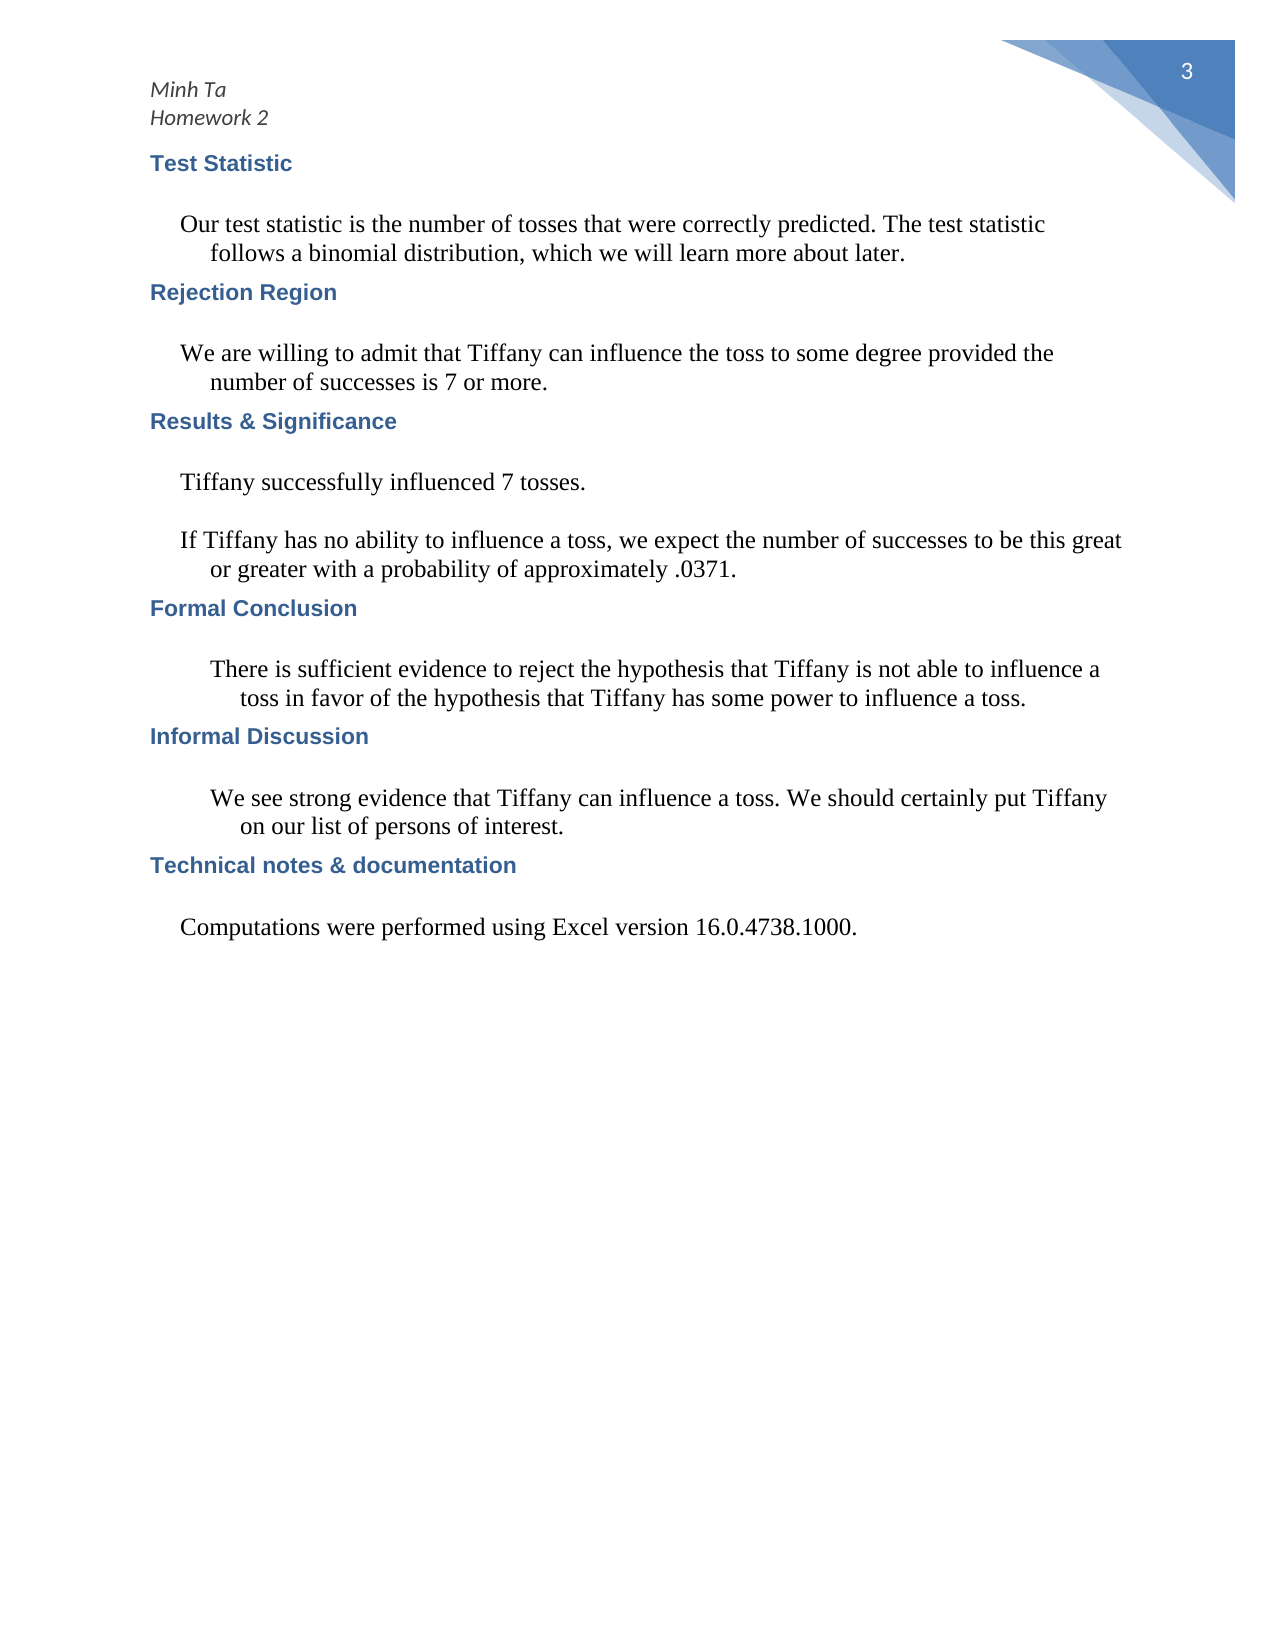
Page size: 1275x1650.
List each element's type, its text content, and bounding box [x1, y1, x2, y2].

text We are willing to admit that Tiffany can influence the toss to some degree provided the number of successes is 7 or more. [180, 338, 1125, 396]
subtitle Formal Conclusion [150, 594, 1125, 621]
text There is sufficient evidence to reject the hypothesis that Tiffany is not able to influence a toss in favor of the hypothesis that Tiffany has some power to influence a toss. [210, 654, 1125, 711]
text If Tiffany has no ability to influence a toss, we expect the number of successes to be this great or greater with a probability of approximately .0371. [180, 525, 1125, 582]
text Our test statistic is the number of tosses that were correctly predicted. The test statistic follows a binomial distribution, which we will learn more about later. [180, 209, 1125, 267]
text We see strong evidence that Tiffany can influence a toss. We should certainly put Tiffany on our list of persons of interest. [210, 783, 1125, 840]
picture [998, 40, 1235, 204]
subtitle Test Statistic [150, 150, 1125, 176]
text Computations were performed using Excel version 16.0.4738.1000. [180, 912, 1125, 940]
subtitle Technical notes & documentation [150, 852, 1125, 878]
text Tiffany successfully influenced 7 tosses. [180, 467, 1125, 496]
subtitle Results & Significance [150, 408, 1125, 434]
subtitle Informal Discussion [150, 723, 1125, 750]
subtitle Rejection Region [150, 279, 1125, 305]
